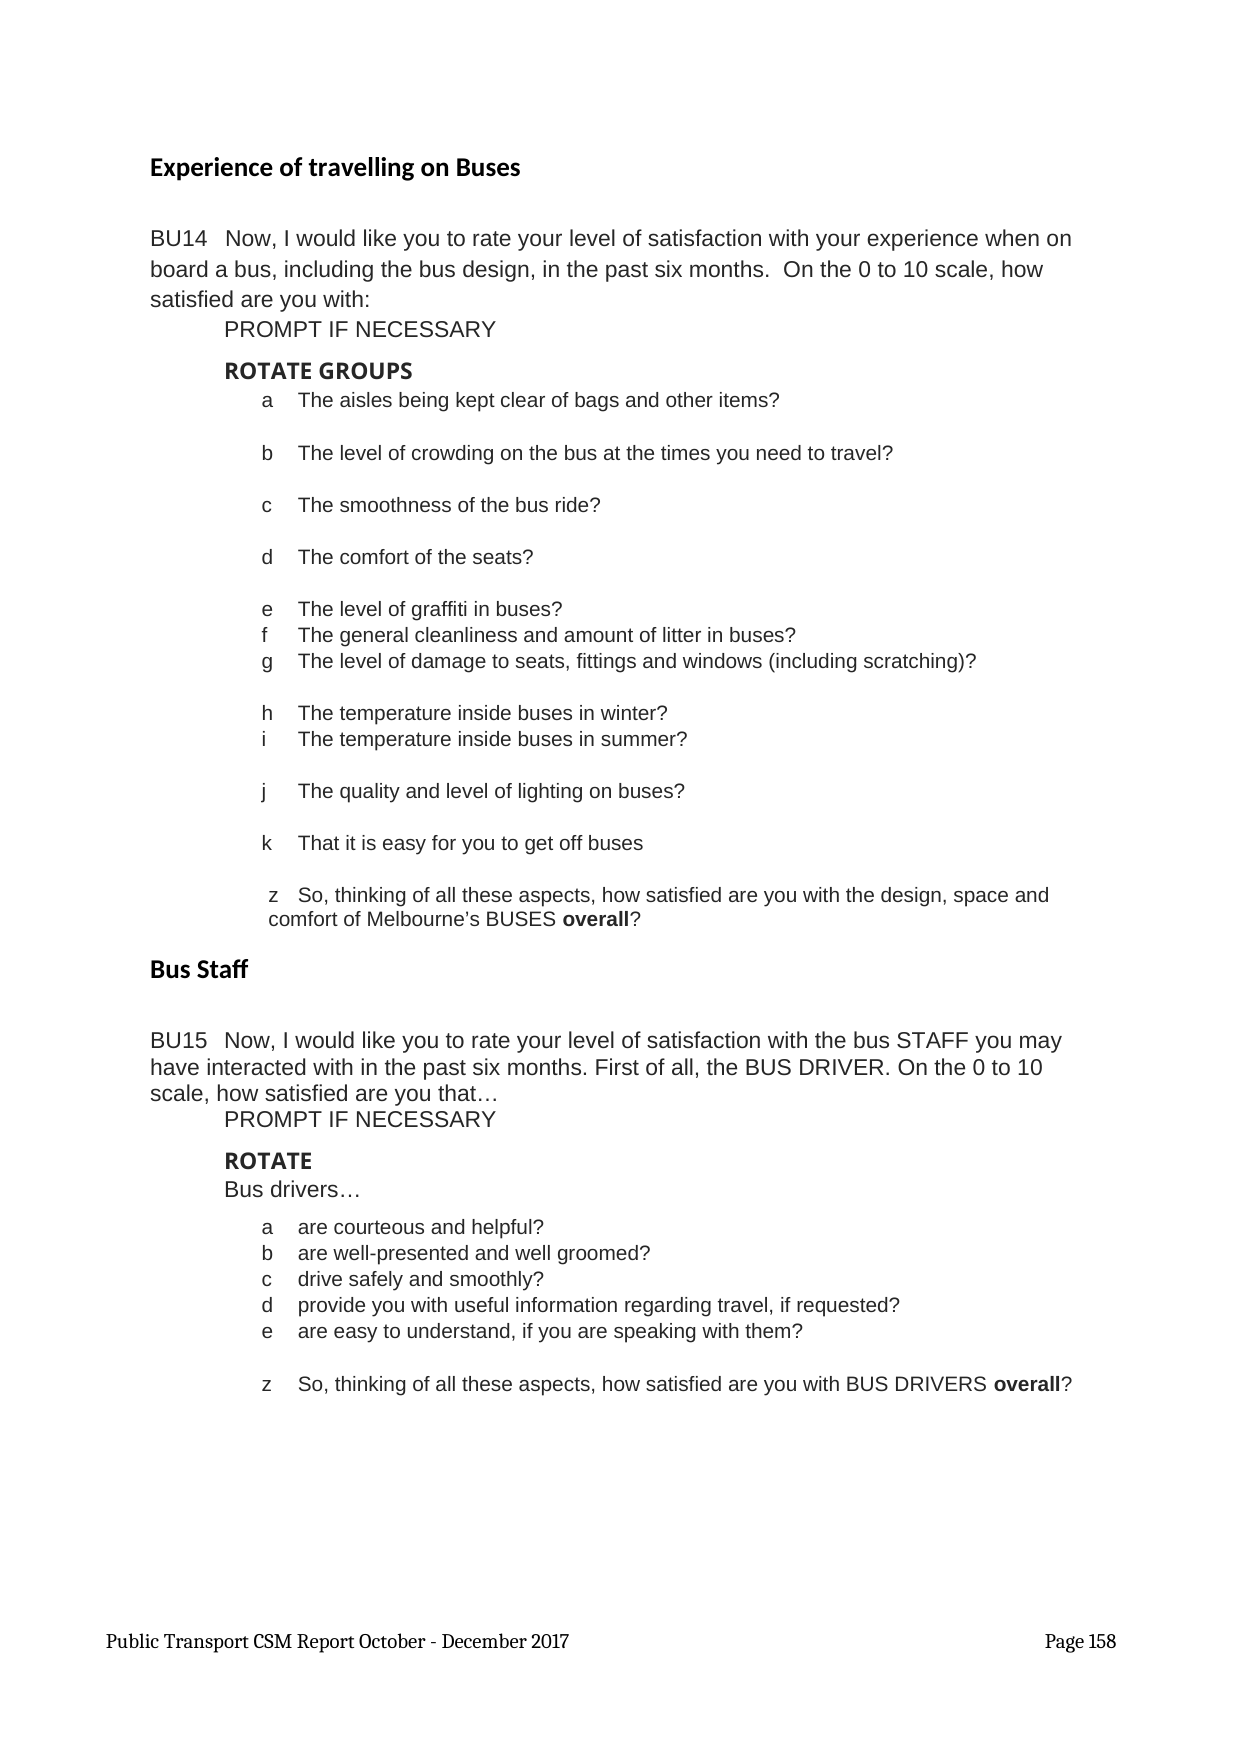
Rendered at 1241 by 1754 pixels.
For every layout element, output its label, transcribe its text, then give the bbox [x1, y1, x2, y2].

text e are easy to understand, if you are speaking with them? [224, 1319, 1087, 1343]
subtitle Experience of travelling on Buses [150, 150, 1090, 183]
text f The general cleanliness and amount of litter in buses? [224, 623, 1087, 647]
text a are courteous and helpful? [224, 1215, 1087, 1239]
text PROMPT IF NECESSARY [224, 316, 1081, 342]
text c drive safely and smoothly? [224, 1267, 1087, 1291]
subtitle Bus Staff [150, 952, 1090, 985]
text z So, thinking of all these aspects, how satisfied are you with the design, space and comfort of Melbourne’s BUSES overall? [224, 883, 1081, 931]
text a The aisles being kept clear of bags and other items? [224, 388, 1087, 412]
text g The level of damage to seats, fittings and windows (including scratching)? [224, 649, 1087, 673]
text c The smoothness of the bus ride? [224, 492, 1087, 516]
text h The temperature inside buses in winter? [224, 701, 1087, 725]
text ROTATE GROUPS [224, 355, 1081, 386]
text ROTATE [224, 1145, 1081, 1176]
text j The quality and level of lighting on buses? [224, 779, 1087, 803]
text d The comfort of the seats? [224, 544, 1087, 568]
text z So, thinking of all these aspects, how satisfied are you with BUS DRIVERS overall? [224, 1371, 1087, 1395]
text e The level of graffiti in buses? [224, 597, 1087, 621]
text b are well-presented and well groomed? [224, 1241, 1087, 1265]
text b The level of crowding on the bus at the times you need to travel? [224, 440, 1087, 464]
text k That it is easy for you to get off buses [224, 831, 1087, 855]
text BU14 Now, I would like you to rate your level of satisfaction with your experience when on board a bus, including the bus design, in the past six months. On the 0 to 10 scale, how satisfied are you with: [150, 225, 1081, 312]
text BU15 Now, I would like you to rate your level of satisfaction with the bus STAFF you may have interacted with in the past six months. First of all, the BUS DRIVER. On the 0 to 10 scale, how satisfied are you that… [150, 1027, 1081, 1106]
text d provide you with useful information regarding travel, if requested? [224, 1293, 1087, 1317]
text i The temperature inside buses in summer? [224, 727, 1087, 751]
text Bus drivers… [150, 1176, 1081, 1203]
text PROMPT IF NECESSARY [224, 1106, 1081, 1133]
